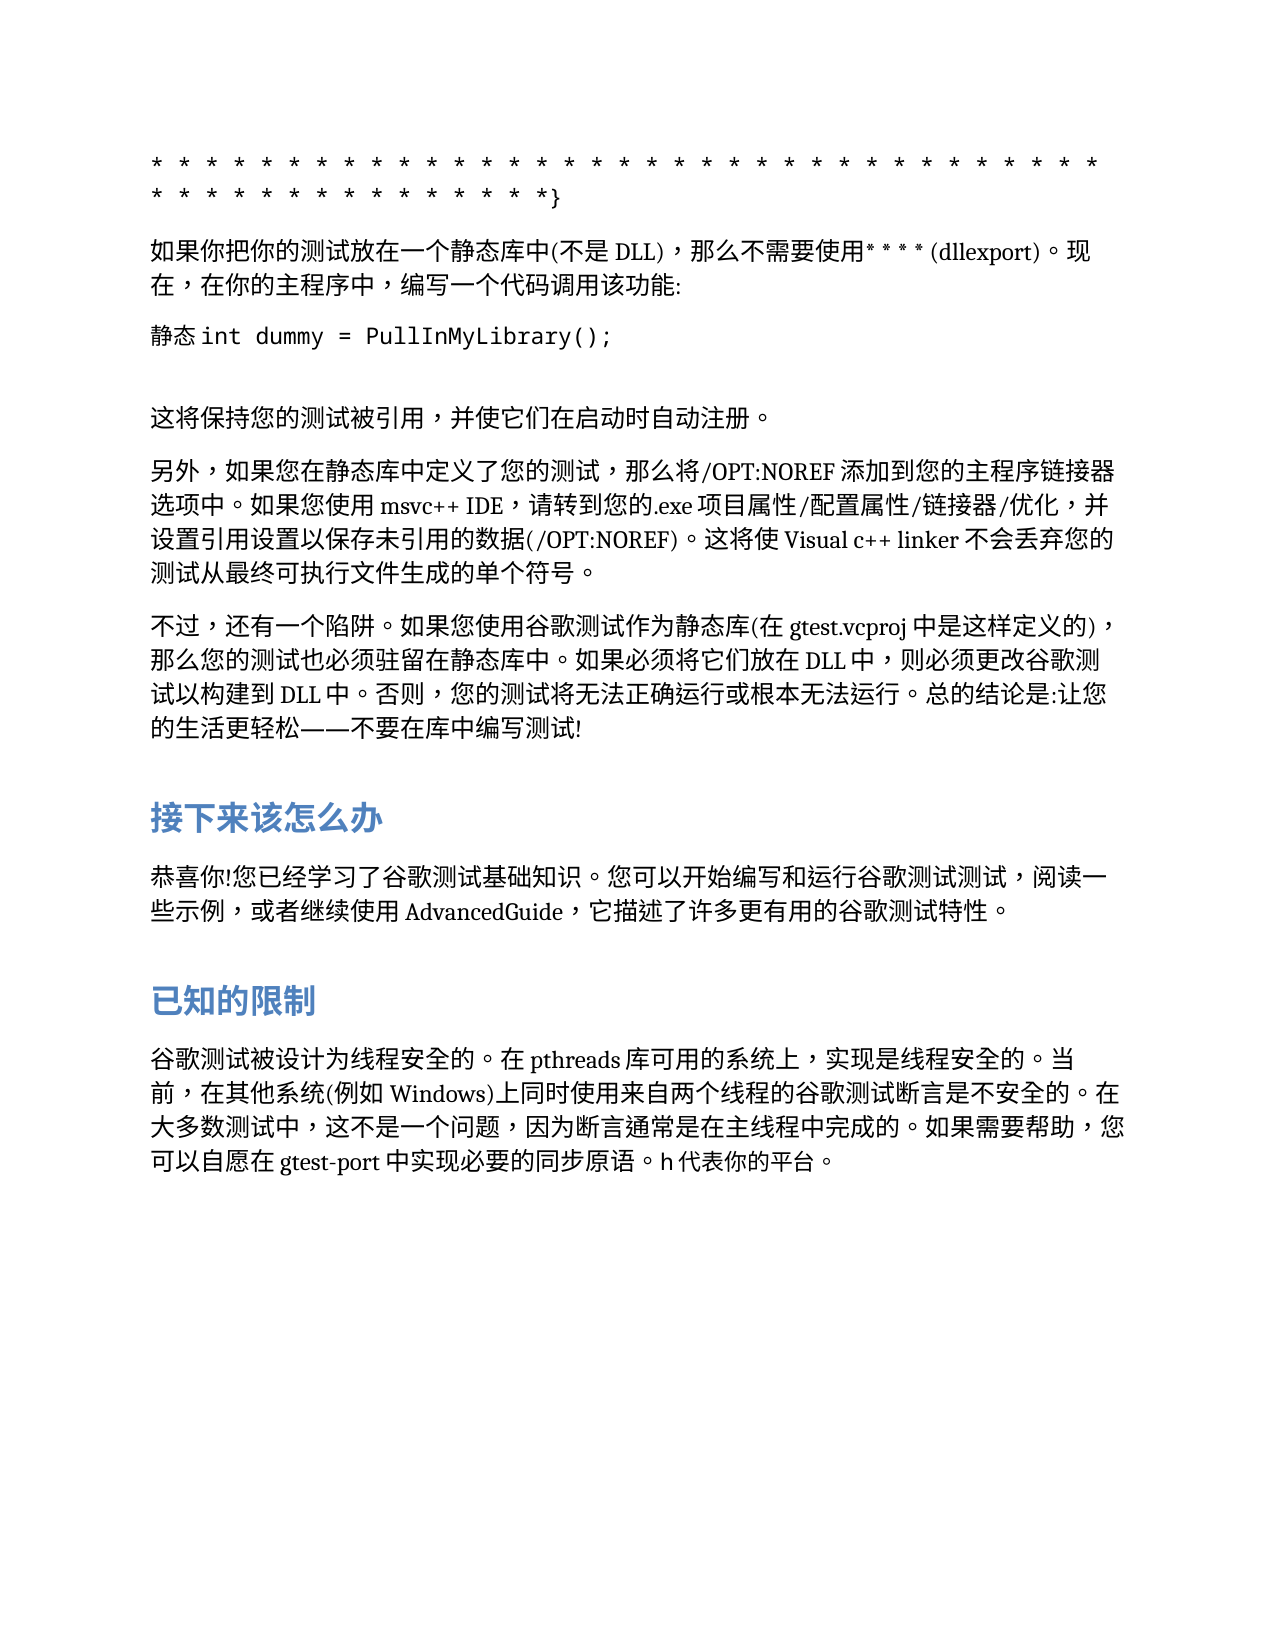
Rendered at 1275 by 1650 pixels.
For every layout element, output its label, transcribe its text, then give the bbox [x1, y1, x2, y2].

subtitle 接下来该怎么办 [150, 795, 1125, 841]
text 如果你把你的测试放在一个静态库中(不是DLL)，那么不需要使用* * * * (dllexport)。现在，在你的主程序中，编写一个代码调用该功能: [150, 233, 1125, 301]
text * * * * * * * * * * * * * * * * * * * * * * * * * * * * * * * * * * * * * * * * * * * * * * * * * *} [150, 150, 1125, 212]
text 不过，还有一个陷阱。如果您使用谷歌测试作为静态库(在gtest.vcproj中是这样定义的)，那么您的测试也必须驻留在静态库中。如果必须将它们放在DLL中，则必须更改谷歌测试以构建到DLL中。否则，您的测试将无法正确运行或根本无法运行。总的结论是:让您的生活更轻松——不要在库中编写测试! [150, 609, 1125, 745]
text 静态int dummy = PullInMyLibrary(); [150, 320, 1125, 380]
text 这将保持您的测试被引用，并使它们在启动时自动注册。 [150, 401, 1125, 435]
text 恭喜你!您已经学习了谷歌测试基础知识。您可以开始编写和运行谷歌测试测试，阅读一些示例，或者继续使用AdvancedGuide，它描述了许多更有用的谷歌测试特性。 [150, 859, 1125, 927]
text 另外，如果您在静态库中定义了您的测试，那么将/OPT:NOREF添加到您的主程序链接器选项中。如果您使用msvc++ IDE，请转到您的.exe项目属性/配置属性/链接器/优化，并设置引用设置以保存未引用的数据(/OPT:NOREF)。这将使Visual c++ linker不会丢弃您的测试从最终可执行文件生成的单个符号。 [150, 454, 1125, 590]
subtitle 已知的限制 [150, 977, 1125, 1023]
text 谷歌测试被设计为线程安全的。在pthreads库可用的系统上，实现是线程安全的。当前，在其他系统(例如Windows)上同时使用来自两个线程的谷歌测试断言是不安全的。在大多数测试中，这不是一个问题，因为断言通常是在主线程中完成的。如果需要帮助，您可以自愿在gtest-port中实现必要的同步原语。h代表你的平台。 [150, 1042, 1125, 1178]
